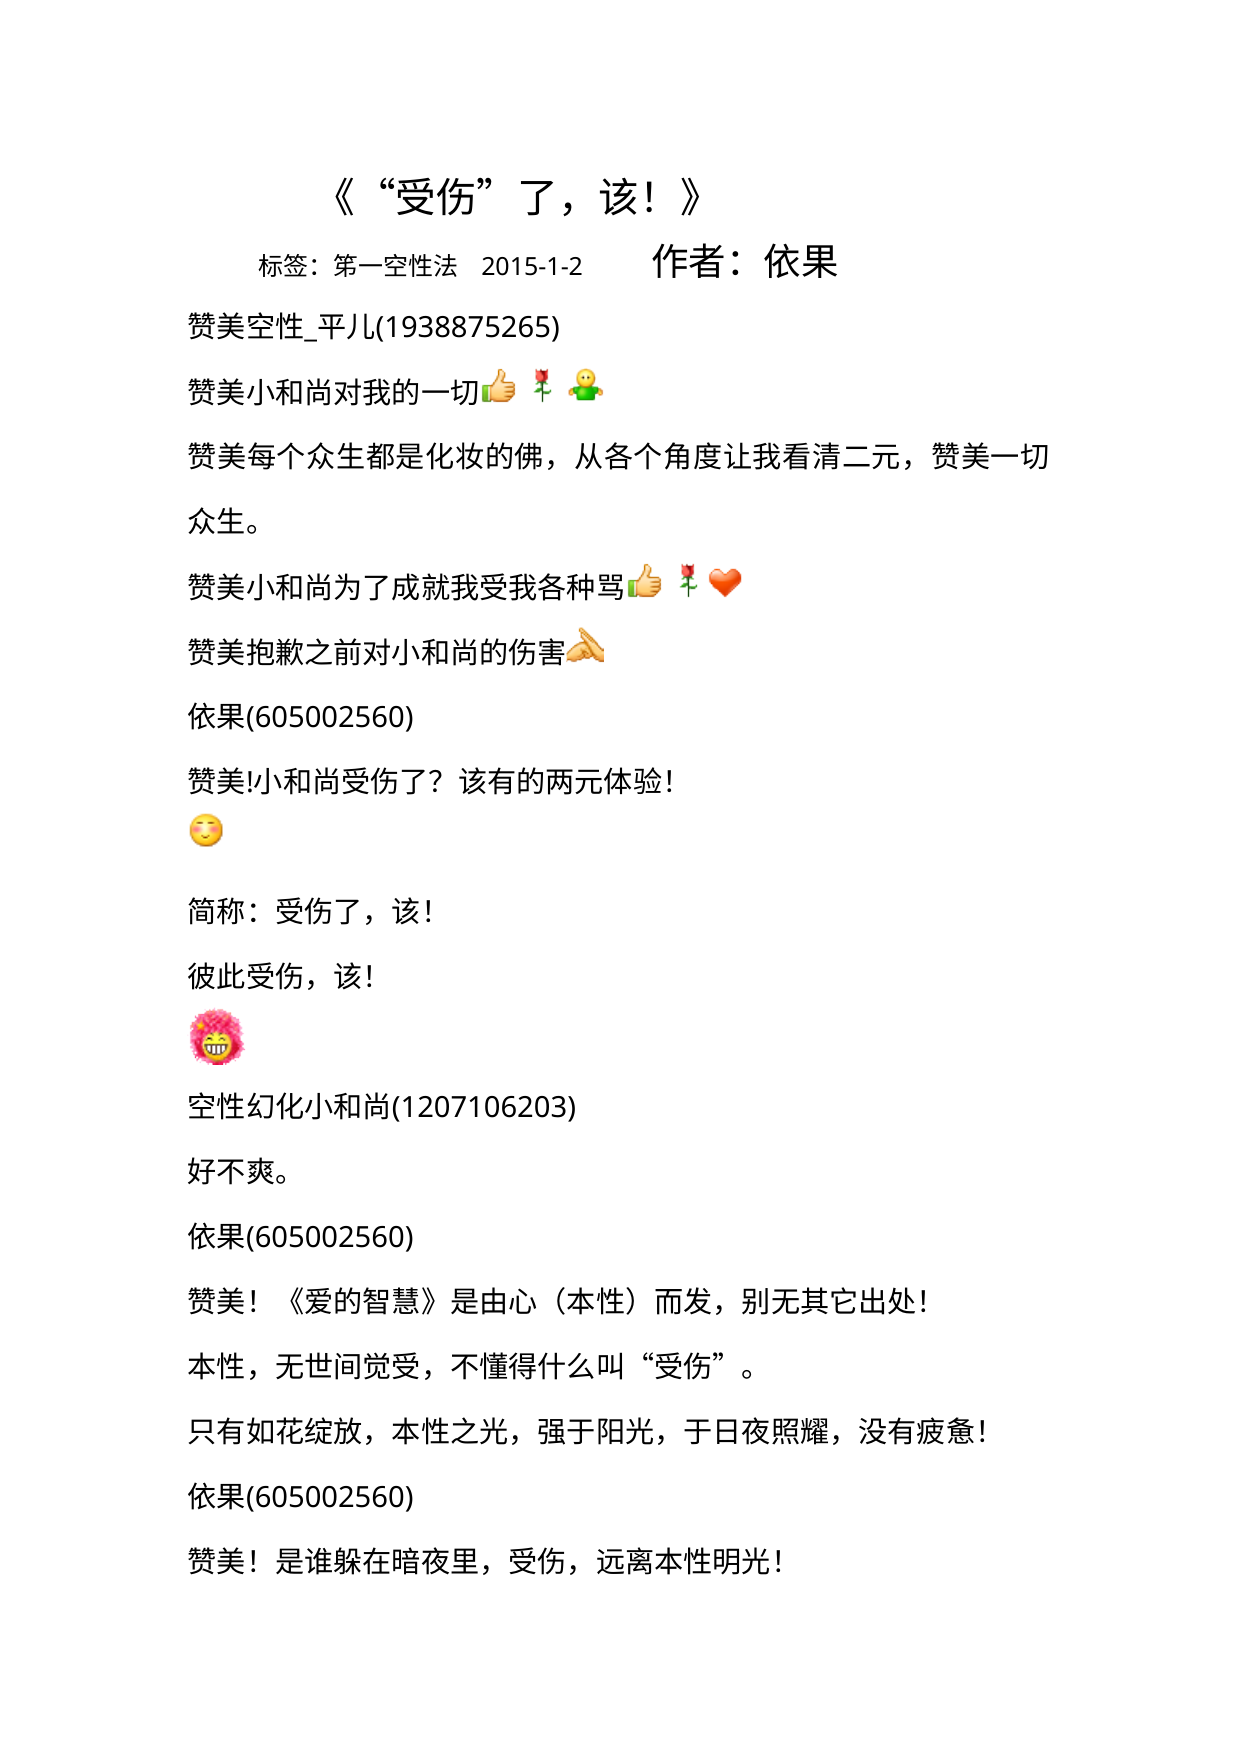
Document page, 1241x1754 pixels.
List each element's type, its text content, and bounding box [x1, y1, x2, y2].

picture [567, 366, 605, 404]
text 赞美空性_平儿(1938875265) 赞美小和尚对我的一切 赞美每个众生都是化妆的佛，从各个角度让我看清二元，赞美一切众生。 赞美小和尚为了成就我受我各种骂 赞美抱歉之前对小和尚的伤害 依果(605002560) 赞美!小和尚受伤了？该有的两元体验！ 简称：受伤了，该！ [187, 292, 1053, 942]
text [187, 942, 1053, 1592]
picture [479, 366, 517, 404]
text 标签：笫一空性法 2015-1-2 作者：依果 [187, 227, 1053, 292]
picture [523, 366, 561, 404]
picture [625, 561, 663, 599]
picture [187, 1007, 246, 1065]
picture [187, 812, 226, 850]
picture [566, 626, 605, 664]
text 《“受伤”了，该！》 [187, 162, 1053, 227]
picture [669, 561, 744, 599]
